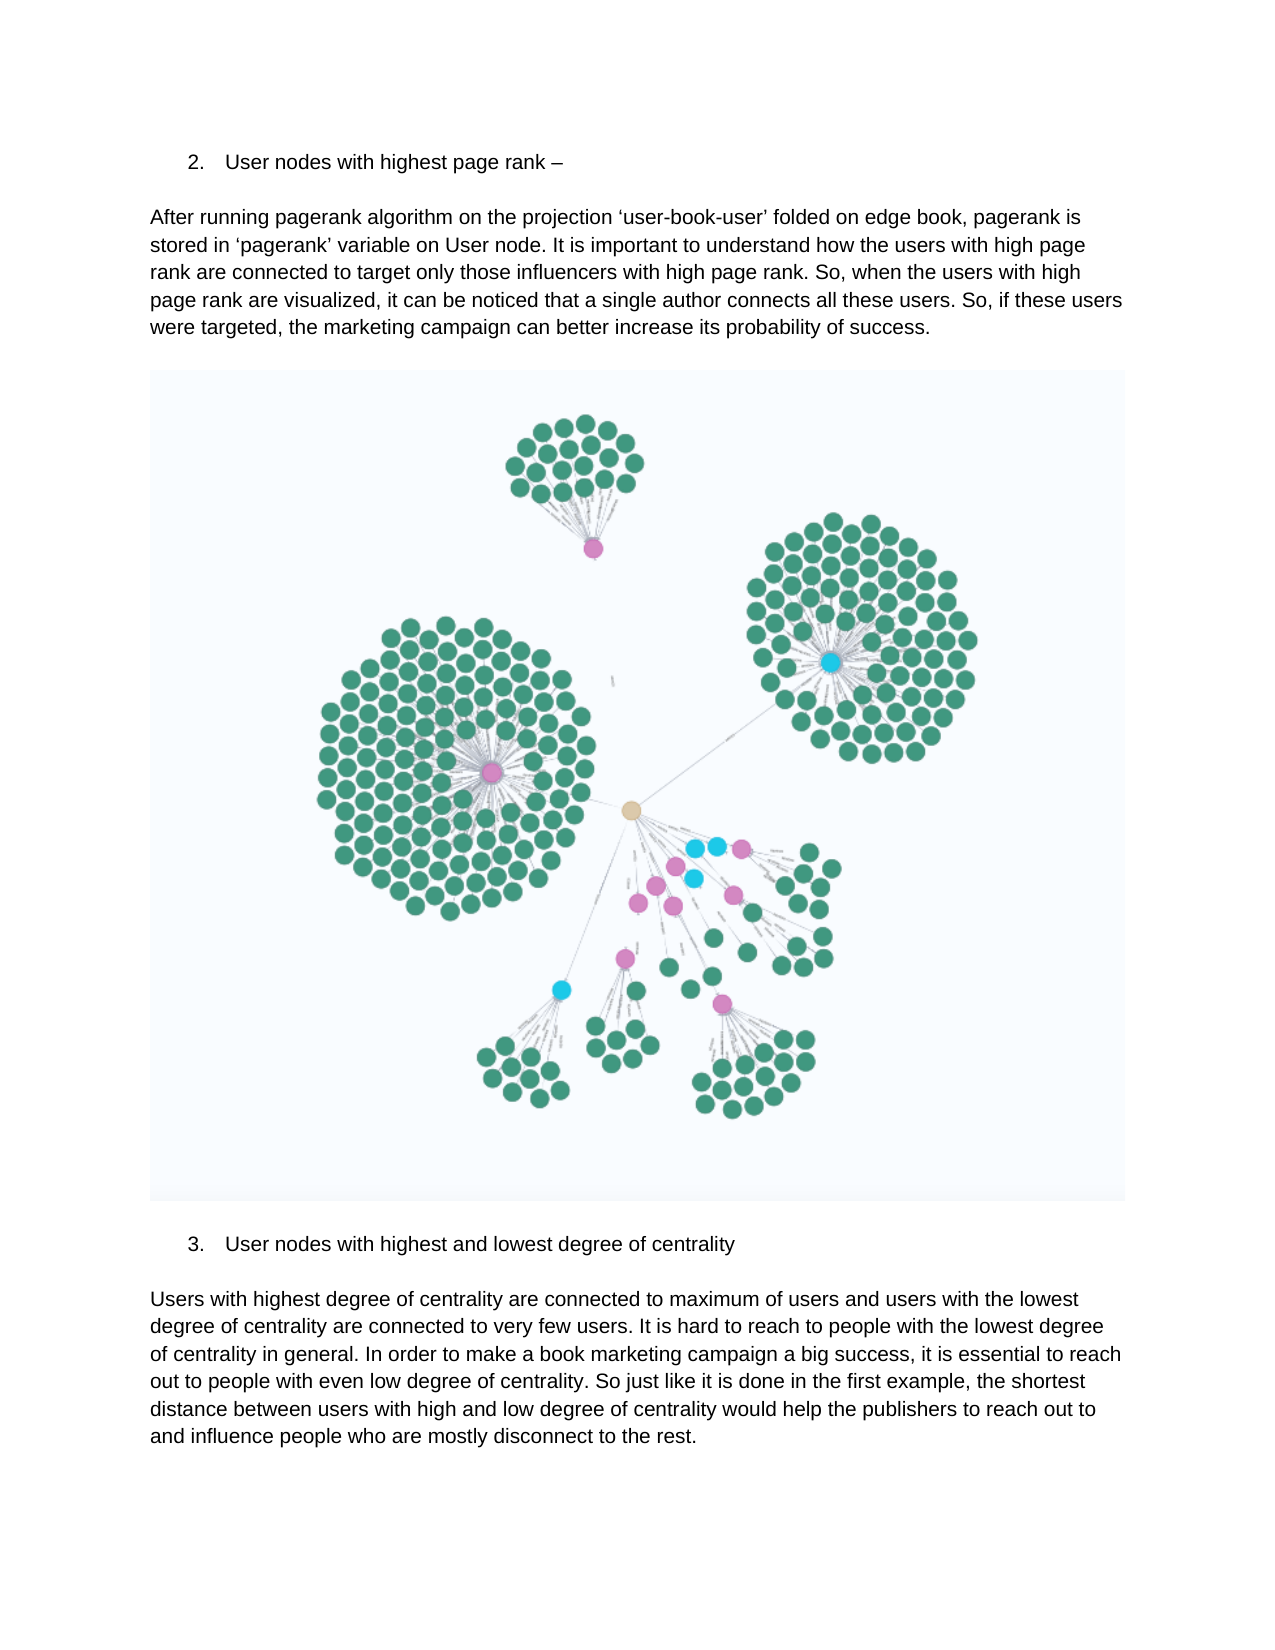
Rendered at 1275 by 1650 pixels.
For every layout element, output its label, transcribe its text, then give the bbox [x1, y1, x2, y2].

picture [150, 370, 1125, 1201]
text Users with highest degree of centrality are connected to maximum of users and users with the lowest degree of centrality are connected to very few users. It is hard to reach to people with the lowest degree of centrality in general. In order to make a book marketing campaign a big success, it is essential to reach out to people with even low degree of centrality. So just like it is done in the first example, the shortest distance between users with high and low degree of centrality would help the publishers to reach out to and influence people who are mostly disconnect to the rest. [150, 1287, 1125, 1448]
text After running pagerank algorithm on the projection ‘user-book-user’ folded on edge book, pagerank is stored in ‘pagerank’ variable on User node. It is important to understand how the users with high page rank are connected to target only those influencers with high page rank. So, when the users with high page rank are visualized, it can be noticed that a single author connects all these users. So, if these users were targeted, the marketing campaign can better increase its probability of success. [150, 205, 1125, 339]
list User nodes with highest page rank – [187, 150, 1125, 174]
list User nodes with highest and lowest degree of centrality [187, 1232, 1125, 1256]
